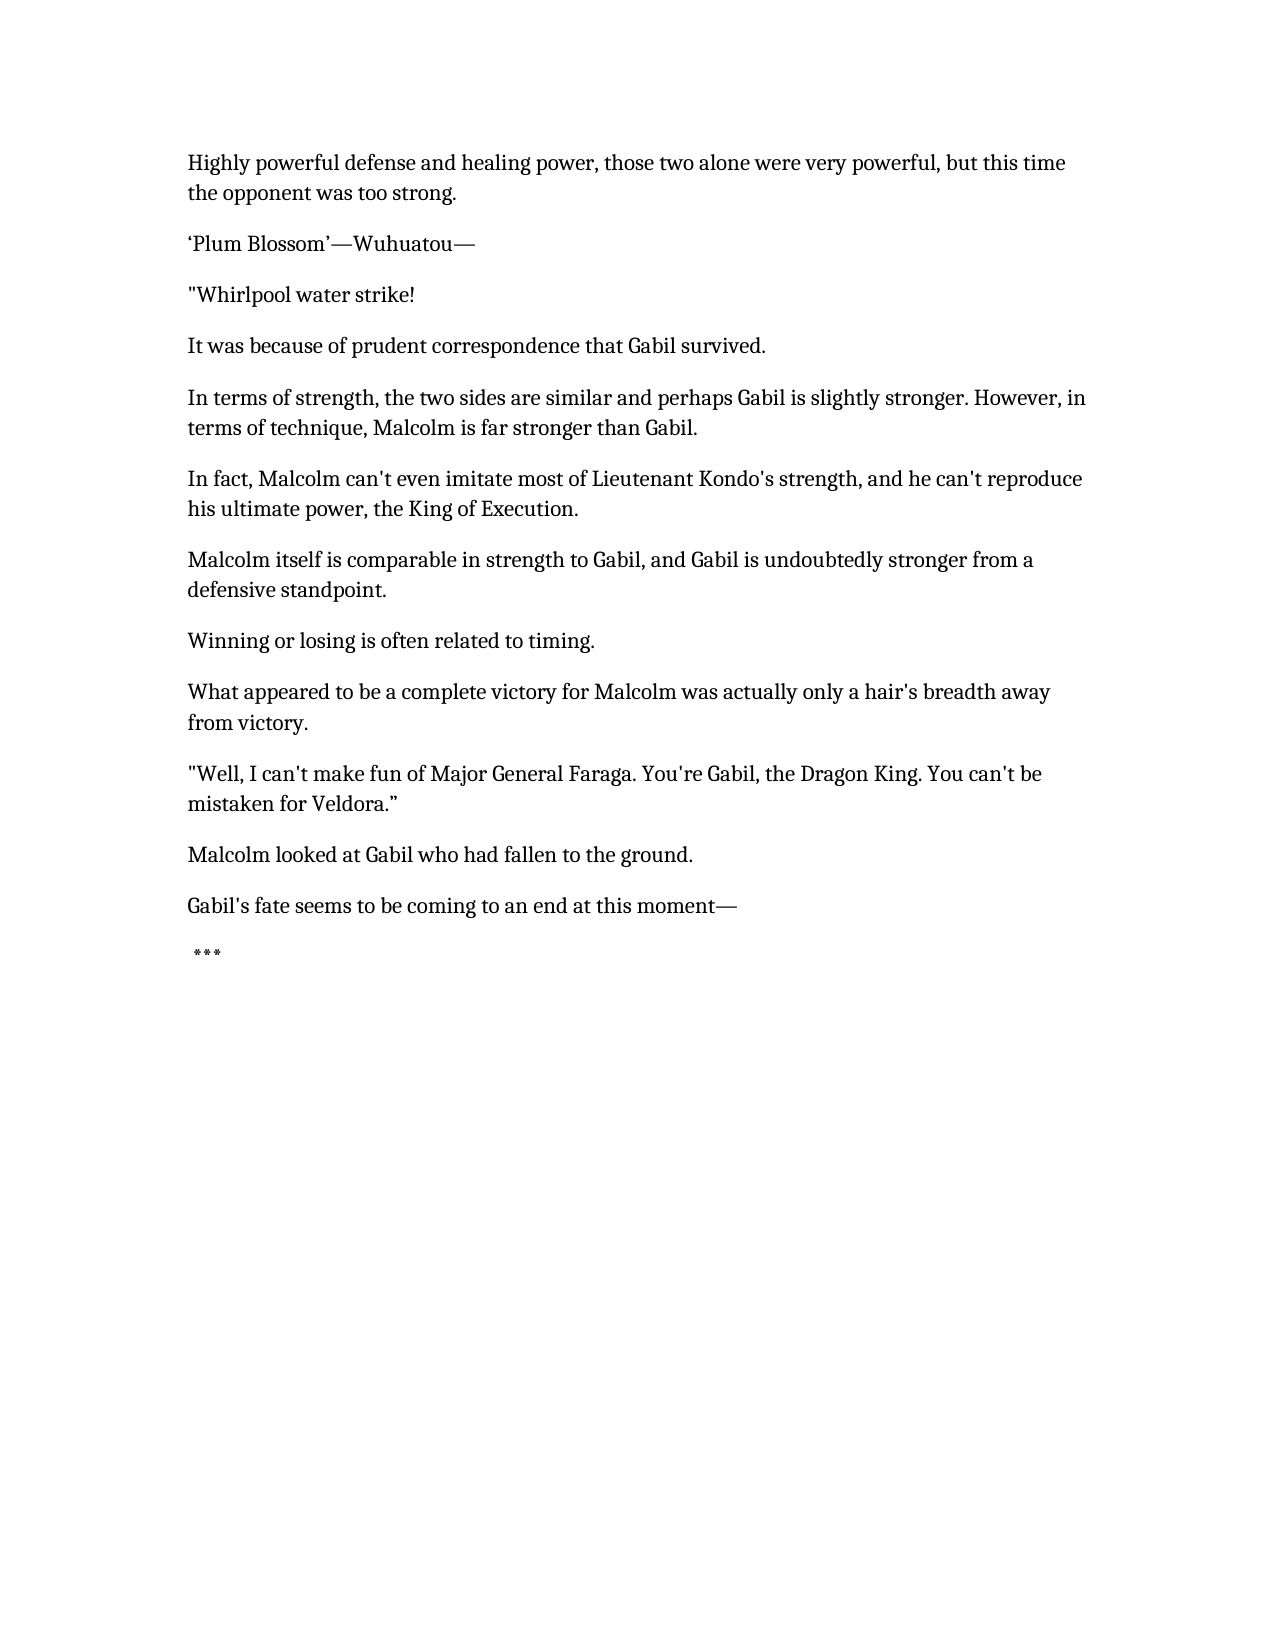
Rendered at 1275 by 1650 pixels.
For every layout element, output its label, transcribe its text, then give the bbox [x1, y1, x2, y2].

text *** [187, 944, 1087, 970]
text Highly powerful defense and healing power, those two alone were very powerful, but this time the opponent was too strong. [187, 150, 1087, 207]
text In terms of strength, the two sides are similar and perhaps Gabil is slightly stronger. However, in terms of technique, Malcolm is far stronger than Gabil. [187, 384, 1087, 441]
text Malcolm looked at Gabil who had fallen to the ground. [187, 842, 1087, 868]
text Winning or losing is often related to timing. [187, 628, 1087, 654]
text ‘Plum Blossom’—Wuhuatou— [187, 231, 1087, 258]
text What appeared to be a complete victory for Malcolm was actually only a hair's breadth away from victory. [187, 679, 1087, 736]
text "Well, I can't make fun of Major General Faraga. You're Gabil, the Dragon King. You can't be mistaken for Veldora.” [187, 760, 1087, 817]
text Gabil's fate seems to be coming to an end at this moment— [187, 893, 1087, 919]
text "Whirlpool water strike! [187, 282, 1087, 309]
text It was because of prudent correspondence that Gabil survived. [187, 333, 1087, 360]
text In fact, Malcolm can't even imitate most of Lieutenant Kondo's strength, and he can't reproduce his ultimate power, the King of Execution. [187, 466, 1087, 522]
text Malcolm itself is comparable in strength to Gabil, and Gabil is undoubtedly stronger from a defensive standpoint. [187, 547, 1087, 603]
